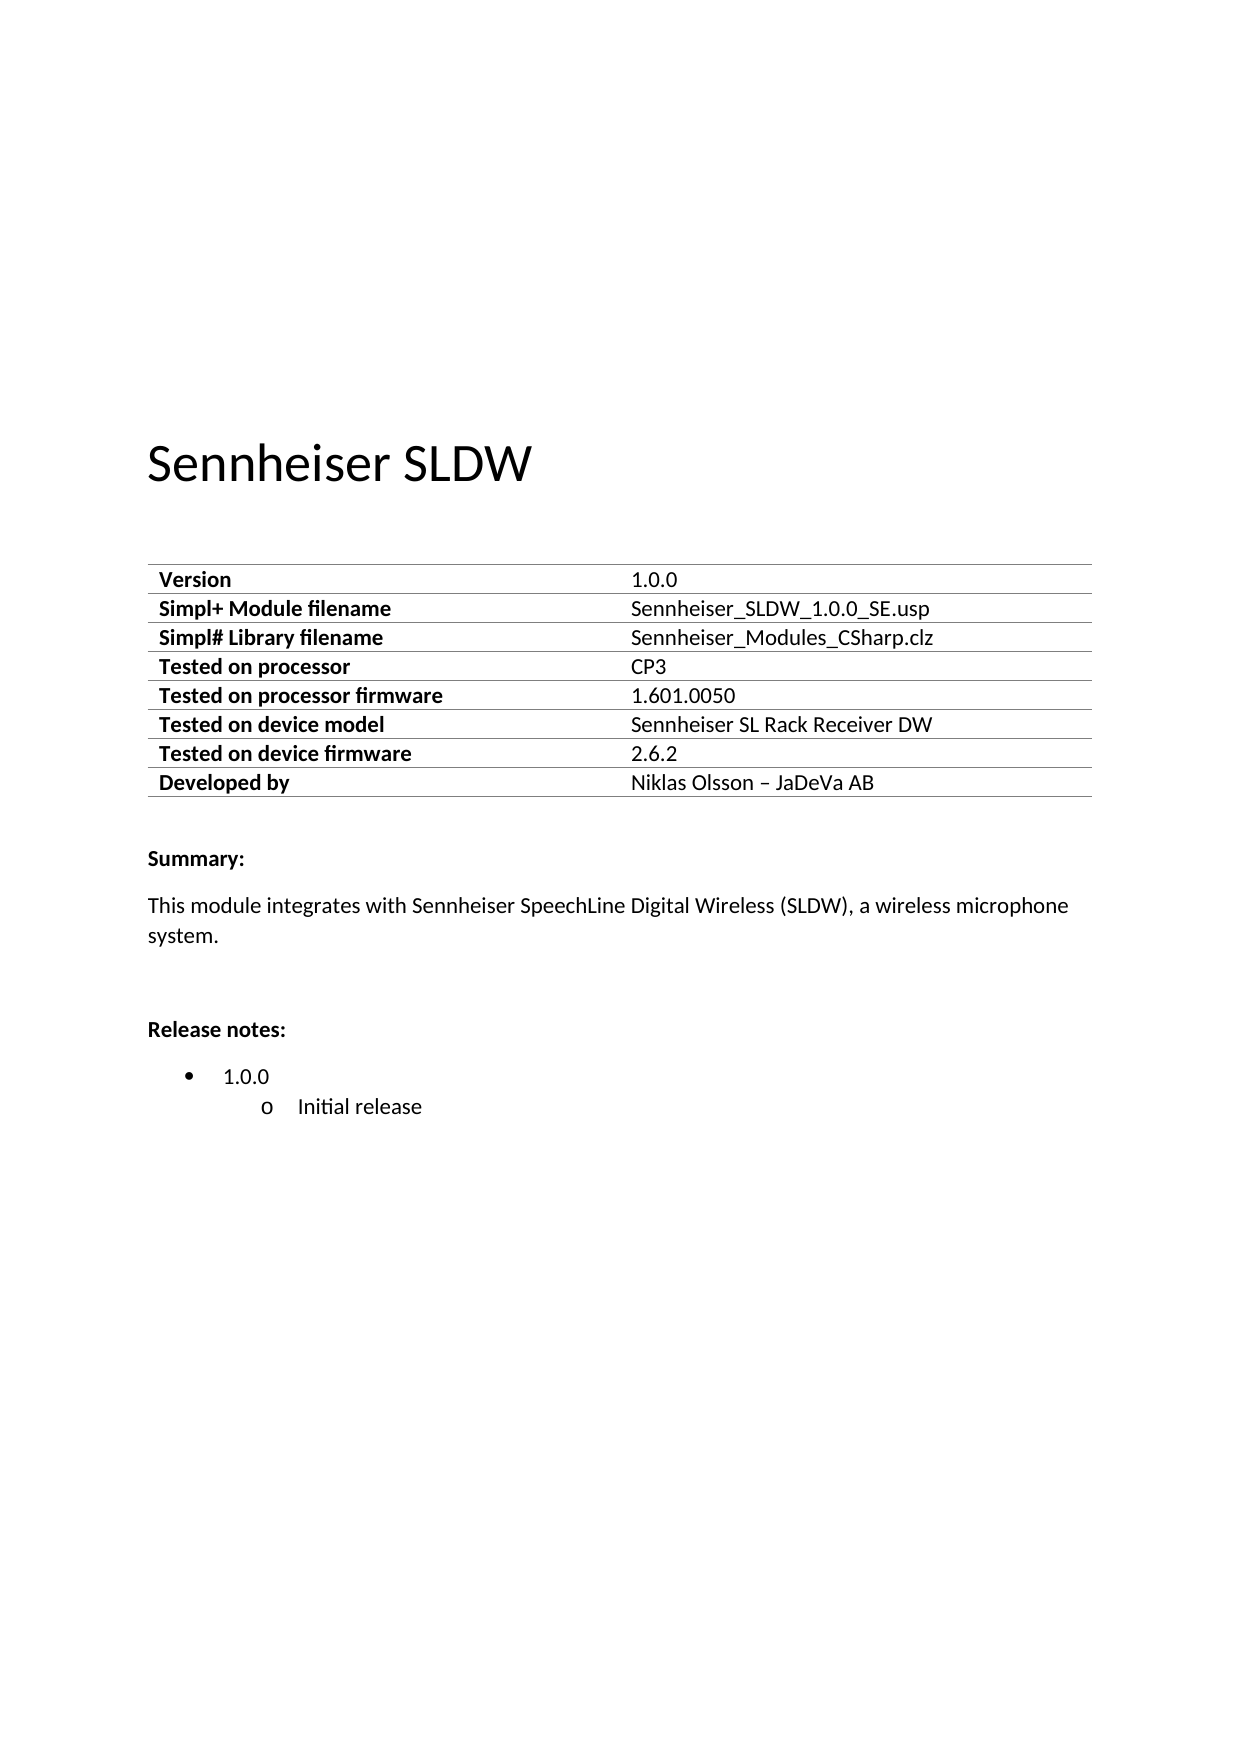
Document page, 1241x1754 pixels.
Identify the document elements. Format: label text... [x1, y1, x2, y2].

text Sennheiser SLDW [148, 429, 1093, 495]
text This module integrates with Sennheiser SpeechLine Digital Wireless (SLDW), a wireless microphone system. [148, 891, 1093, 949]
table_cell Tested on device model [148, 710, 619, 738]
table_cell CP3 [620, 652, 1092, 680]
list 1.0.0 [185, 1062, 1093, 1090]
table_cell Developed by [148, 768, 619, 796]
table_cell Sennheiser_Modules_CSharp.clz [620, 623, 1092, 651]
table_header 1.0.0 [620, 565, 1092, 593]
table_cell Simpl# Library filename [148, 623, 619, 651]
table_cell Tested on processor firmware [148, 681, 619, 709]
table_header Version [148, 565, 619, 593]
list Initial release [260, 1092, 1093, 1121]
table_cell 2.6.2 [620, 739, 1092, 767]
table_cell Sennheiser SL Rack Receiver DW [620, 710, 1092, 738]
table_cell Tested on device firmware [148, 739, 619, 767]
text Release notes: [148, 1015, 1093, 1043]
table_cell Sennheiser_SLDW_1.0.0_SE.usp [620, 594, 1092, 622]
table_cell Tested on processor [148, 652, 619, 680]
table_cell Niklas Olsson – JaDeVa AB [620, 768, 1092, 796]
text Summary: [148, 844, 1093, 872]
table_cell 1.601.0050 [620, 681, 1092, 709]
table_cell Simpl+ Module filename [148, 594, 619, 622]
